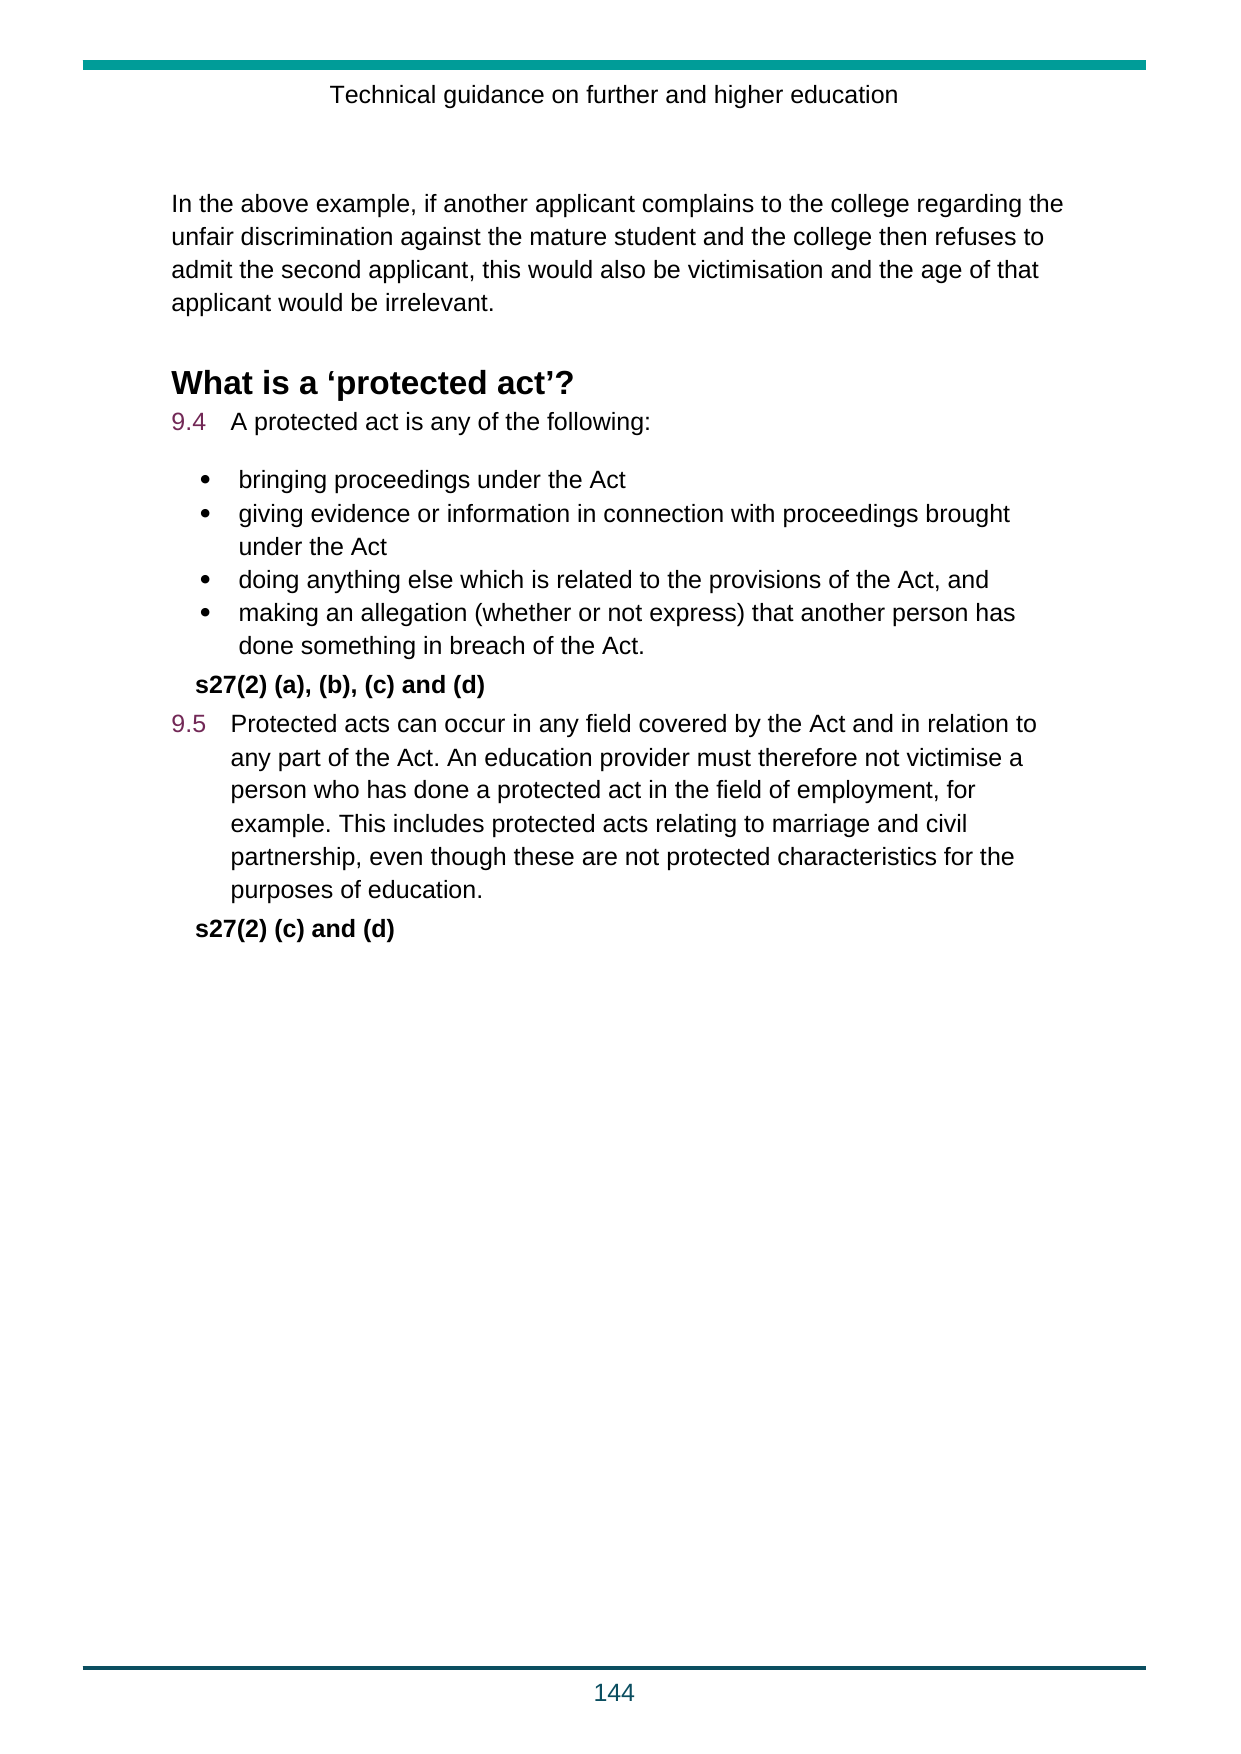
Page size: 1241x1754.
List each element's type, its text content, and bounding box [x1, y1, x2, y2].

list Protected acts can occur in any field covered by the Act and in relation to any part of the Act. An education provider must therefore not victimise a person who has done a protected act in the field of employment, for example. This includes protected acts relating to marriage and civil partnership, even though these are not protected characteristics for the purposes of education. [171, 709, 1069, 903]
list giving evidence or information in connection with proceedings brought under the Act [201, 498, 1069, 560]
list bringing proceedings under the Act [201, 465, 1069, 494]
text In the above example, if another applicant complains to the college regarding the unfair discrimination against the mature student and the college then refuses to admit the second applicant, this would also be victimisation and the age of that applicant would be irrelevant. [171, 189, 1069, 317]
list s27(2) (a), (b), (c) and (d) [195, 670, 1069, 699]
list A protected act is any of the following: [171, 407, 1069, 436]
list making an allegation (whether or not express) that another person has done something in breach of the Act. [201, 598, 1069, 660]
list doing anything else which is related to the provisions of the Act, and [201, 565, 1069, 593]
list s27(2) (c) and (d) [195, 914, 1069, 943]
subtitle What is a ‘protected act’? [171, 363, 1069, 401]
